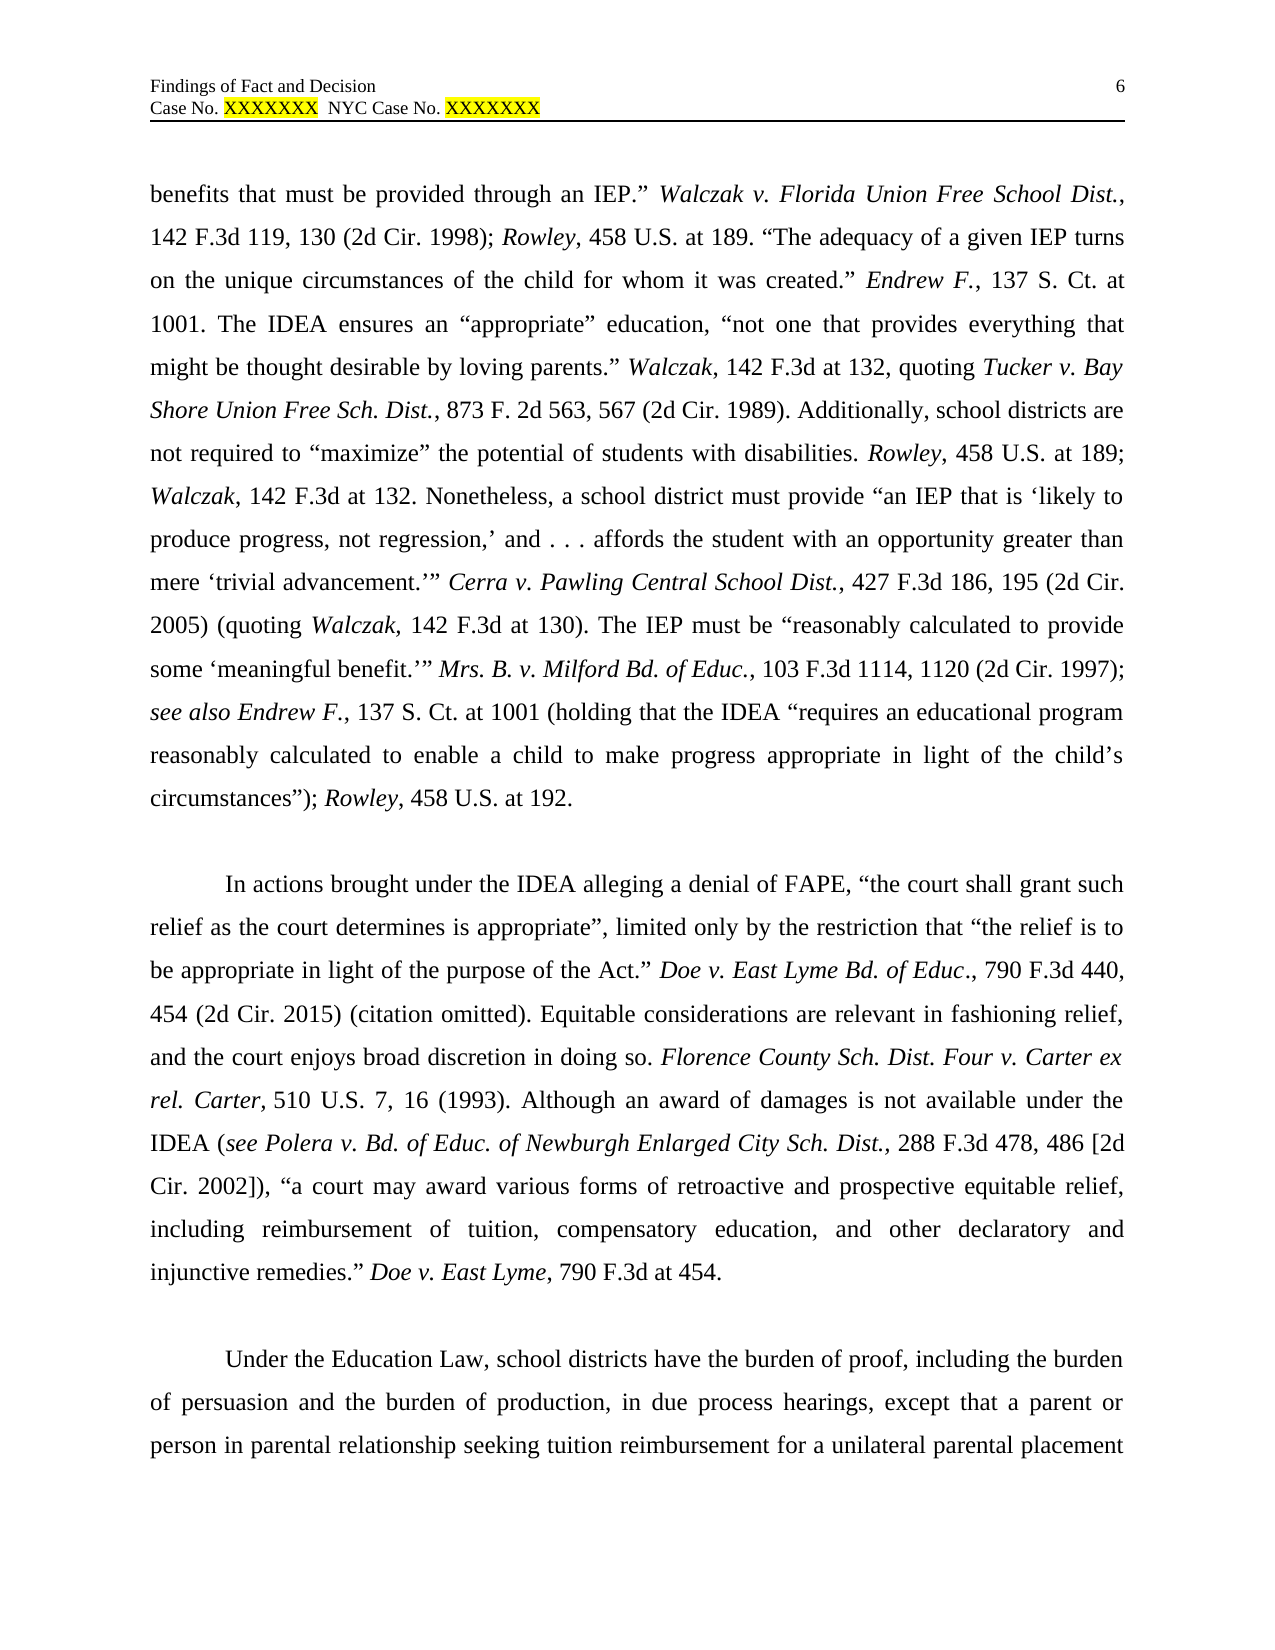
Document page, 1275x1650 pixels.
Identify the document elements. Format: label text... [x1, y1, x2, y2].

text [150, 179, 1125, 812]
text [150, 1344, 1125, 1459]
text In actions brought under the IDEA alleging a denial of FAPE, “the court shall grant such relief as the court determines is appropriate”, limited only by the restriction that “the relief is to be appropriate in light of the purpose of the Act.” Doe v. East Lyme Bd. of Educ., 790 F.3d 440, 454 (2d Cir. 2015) (citation omitted). Equitable considerations are relevant in fashioning relief, and the court enjoys broad discretion in doing so. Florence County Sch. Dist. Four v. Carter ex rel. Carter, 510 U.S. 7, 16 (1993). Although an award of damages is not available under the IDEA (see Polera v. Bd. of Educ. of Newburgh Enlarged City Sch. Dist., 288 F.3d 478, 486 [2d Cir. 2002]), “a court may award various forms of retroactive and prospective equitable relief, including reimbursement of tuition, compensatory education, and other declaratory and injunctive remedies.” Doe v. East Lyme, 790 F.3d at 454. [150, 869, 1125, 1286]
